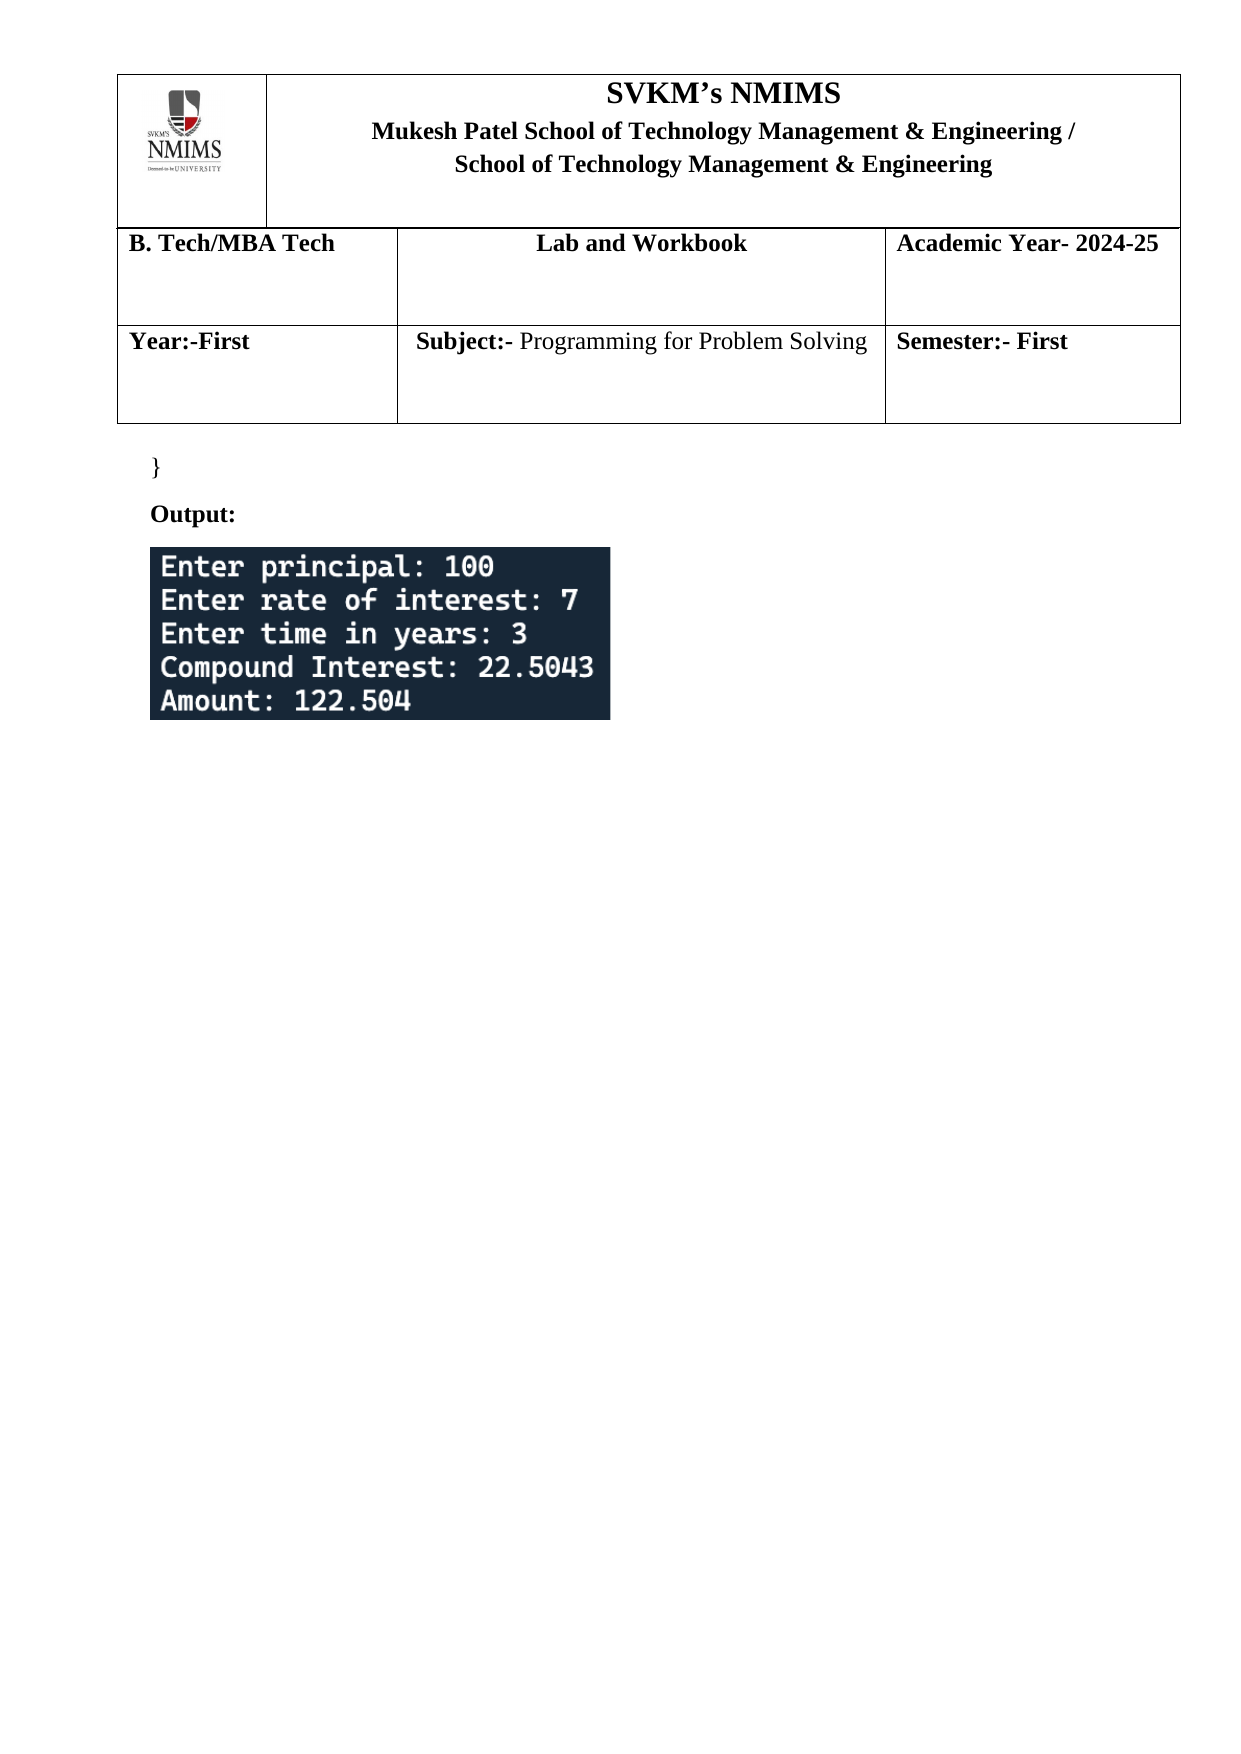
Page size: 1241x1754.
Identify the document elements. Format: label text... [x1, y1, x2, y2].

text } [150, 452, 1090, 480]
picture [140, 90, 225, 172]
text Output: [150, 499, 1090, 528]
picture [150, 547, 611, 720]
